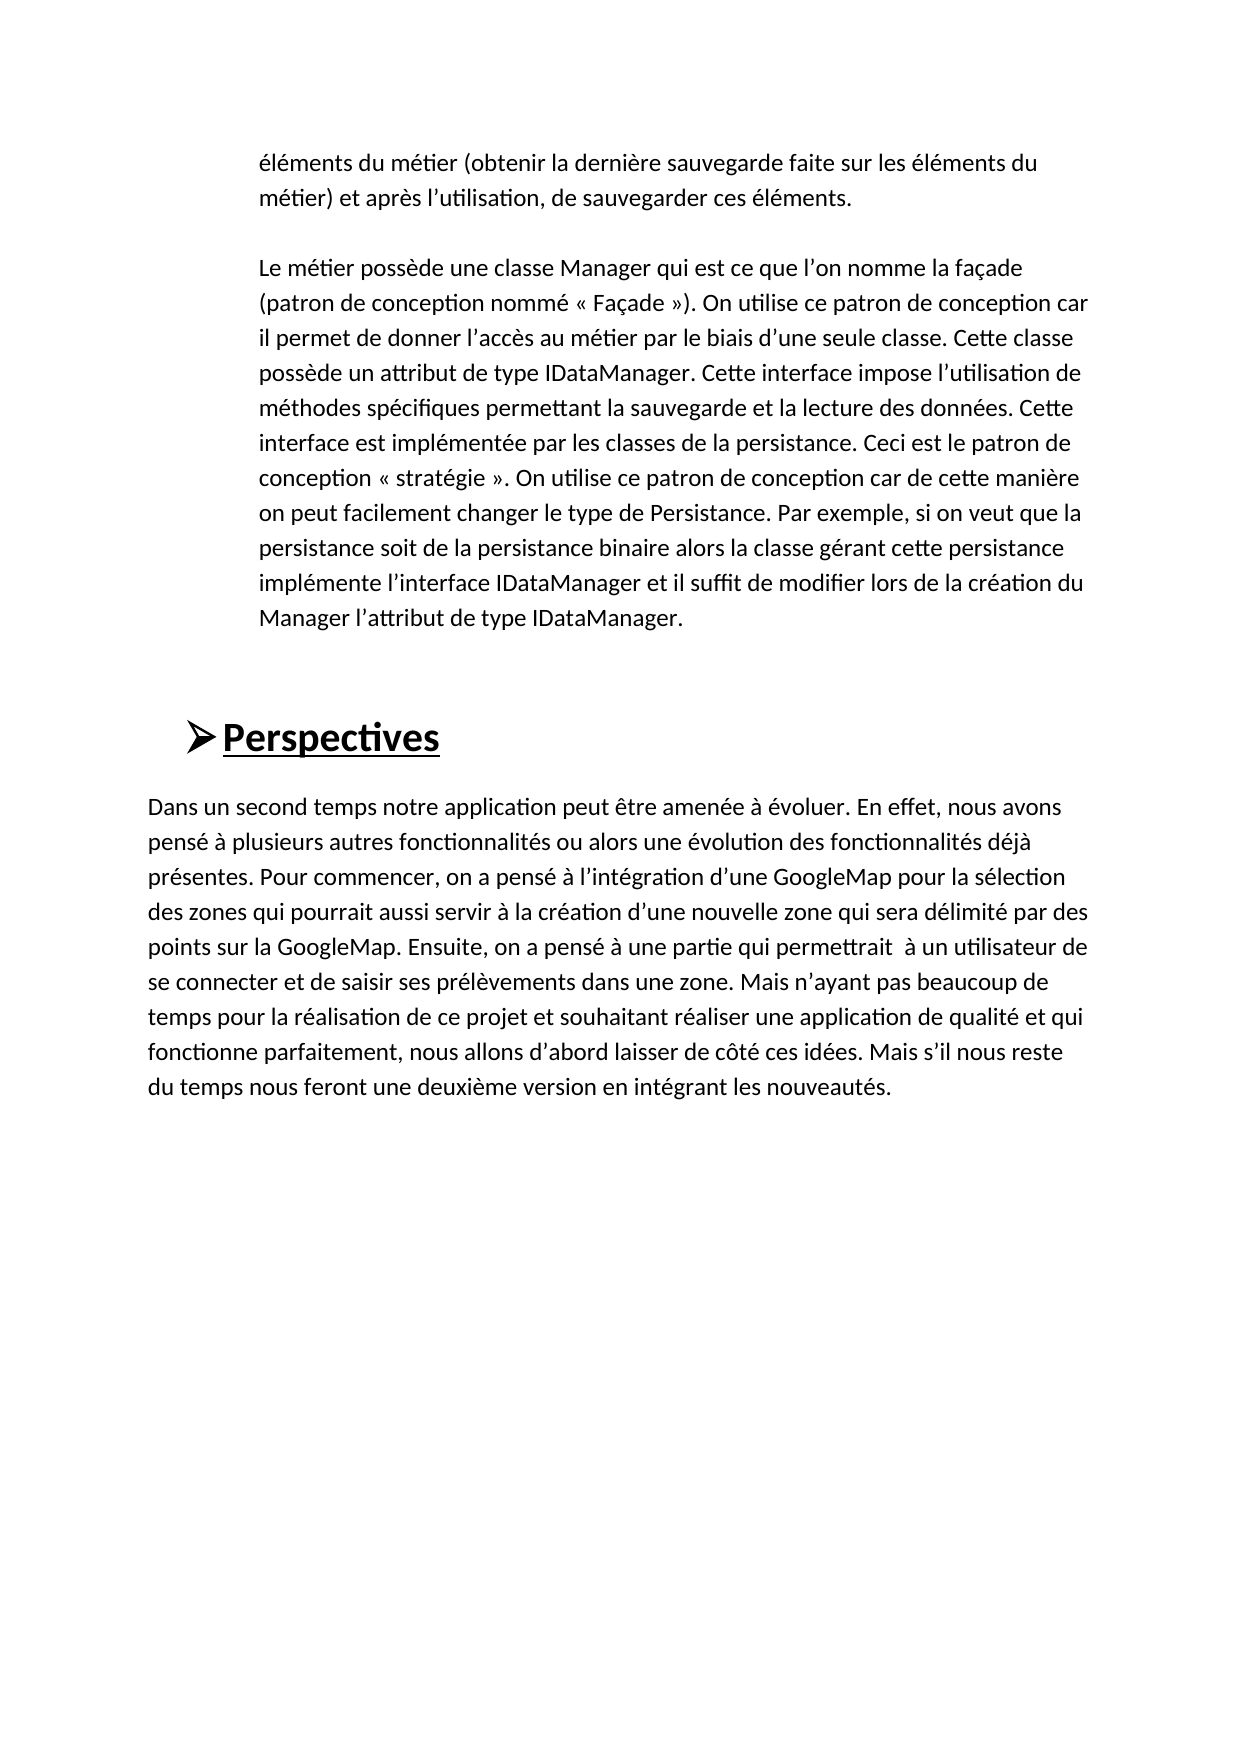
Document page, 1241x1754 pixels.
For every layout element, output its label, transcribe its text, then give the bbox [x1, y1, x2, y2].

text Dans un second temps notre application peut être amenée à évoluer. En effet, nous avons pensé à plusieurs autres fonctionnalités ou alors une évolution des fonctionnalités déjà présentes. Pour commencer, on a pensé à l’intégration d’une GoogleMap pour la sélection des zones qui pourrait aussi servir à la création d’une nouvelle zone qui sera délimité par des points sur la GoogleMap. Ensuite, on a pensé à une partie qui permettrait à un utilisateur de se connecter et de saisir ses prélèvements dans une zone. Mais n’ayant pas beaucoup de temps pour la réalisation de ce projet et souhaitant réaliser une application de qualité et qui fonctionne parfaitement, nous allons d’abord laisser de côté ces idées. Mais s’il nous reste du temps nous feront une deuxième version en intégrant les nouveautés. [148, 791, 1093, 1101]
list Perspectives [185, 711, 1093, 762]
list Le métier possède une classe Manager qui est ce que l’on nomme la façade (patron de conception nommé « Façade »). On utilise ce patron de conception car il permet de donner l’accès au métier par le biais d’une seule classe. Cette classe possède un attribut de type IDataManager. Cette interface impose l’utilisation de méthodes spécifiques permettant la sauvegarde et la lecture des données. Cette interface est implémentée par les classes de la persistance. Ceci est le patron de conception « stratégie ». On utilise ce patron de conception car de cette manière on peut facilement changer le type de Persistance. Par exemple, si on veut que la persistance soit de la persistance binaire alors la classe gérant cette persistance implémente l’interface IDataManager et il suffit de modifier lors de la création du Manager l’attribut de type IDataManager. [258, 253, 1093, 633]
